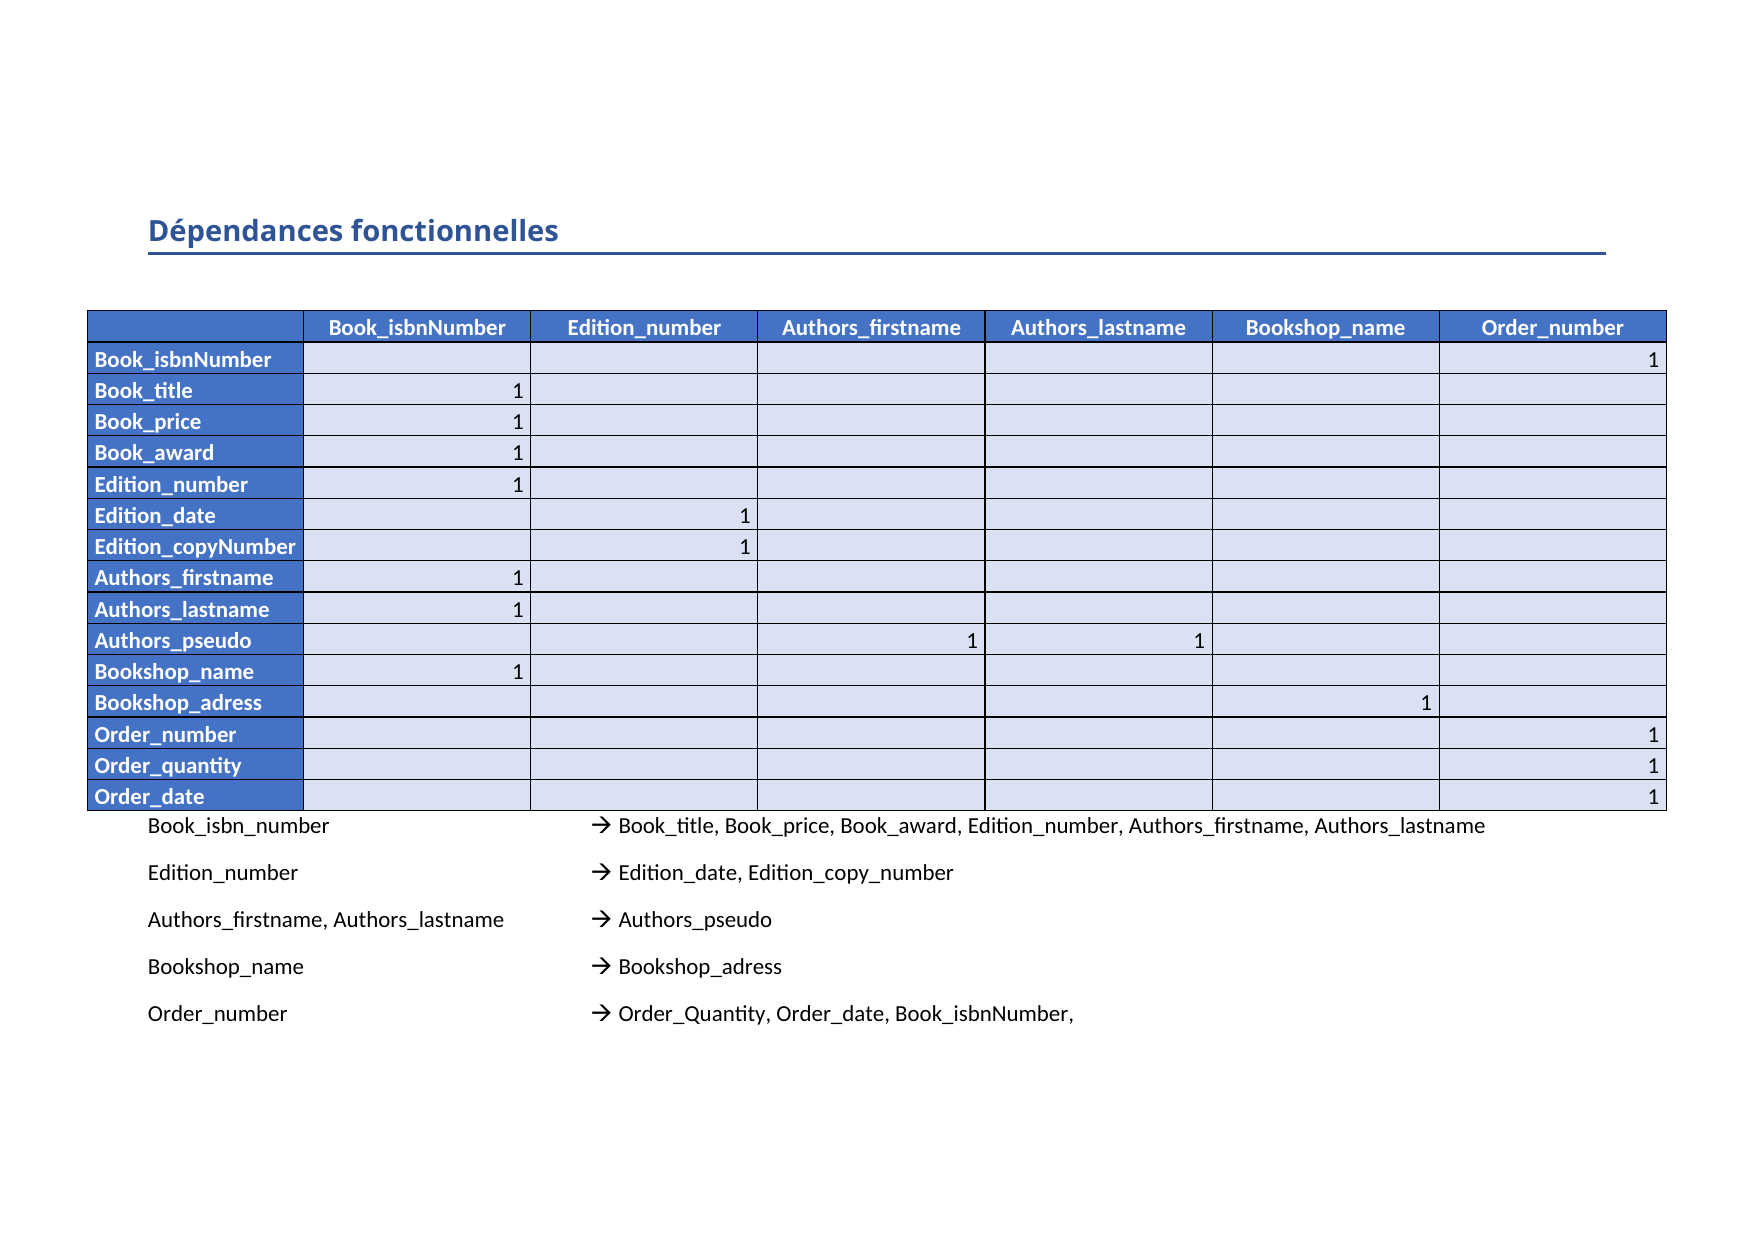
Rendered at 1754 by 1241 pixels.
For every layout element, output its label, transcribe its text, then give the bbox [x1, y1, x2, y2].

table_cell [531, 624, 757, 654]
table_cell [1440, 655, 1666, 685]
text Book_isbn_number Book_title, Book_price, Book_award, Edition_number, Authors_firstname, Authors_lastname [148, 811, 1606, 839]
table_cell [986, 655, 1212, 685]
table_header Order_number [1440, 311, 1666, 341]
table_cell [304, 780, 530, 810]
table_cell [1213, 593, 1439, 623]
table_cell [531, 436, 757, 466]
table_cell [1213, 405, 1439, 435]
table_cell [531, 780, 757, 810]
table_cell Order_date [88, 780, 303, 810]
table_cell [758, 374, 984, 404]
table_cell [758, 561, 984, 591]
table_cell [1440, 468, 1666, 498]
table_cell Order_number [88, 718, 303, 748]
table_cell Order_quantity [88, 749, 303, 779]
table_cell [1213, 561, 1439, 591]
table_cell [1440, 593, 1666, 623]
table_cell [986, 780, 1212, 810]
table_header Authors_firstname [758, 311, 984, 341]
table_cell Authors_firstname [88, 561, 303, 591]
table_cell [986, 343, 1212, 373]
table_cell Authors_pseudo [88, 624, 303, 654]
table_cell Bookshop_name [88, 655, 303, 685]
table_cell 1 [304, 405, 530, 435]
table_cell 1 [1440, 718, 1666, 748]
table_cell [1440, 561, 1666, 591]
table_cell [304, 530, 530, 560]
table_cell [1440, 530, 1666, 560]
table_cell Book_price [88, 405, 303, 435]
table_cell 1 [531, 499, 757, 529]
table_cell [758, 718, 984, 748]
table_cell [304, 686, 530, 716]
table_cell [1213, 499, 1439, 529]
table_cell [986, 468, 1212, 498]
table_cell 1 [304, 593, 530, 623]
table_header Book_isbnNumber [304, 311, 530, 341]
table_cell [986, 436, 1212, 466]
table_cell Book_title [88, 374, 303, 404]
table_cell [986, 374, 1212, 404]
table_cell 1 [1440, 780, 1666, 810]
table_cell [1213, 468, 1439, 498]
table_header Bookshop_name [1213, 311, 1439, 341]
table_cell [758, 436, 984, 466]
text Order_number Order_Quantity, Order_date, Book_isbnNumber, [148, 999, 1606, 1027]
text Edition_number Edition_date, Edition_copy_number [148, 858, 1606, 886]
table_cell [1440, 624, 1666, 654]
table_cell [986, 593, 1212, 623]
table_cell 1 [1213, 686, 1439, 716]
table_cell [531, 655, 757, 685]
table_cell [986, 405, 1212, 435]
text Authors_firstname, Authors_lastname Authors_pseudo [148, 905, 1606, 933]
table_cell 1 [531, 530, 757, 560]
table_cell Edition_date [88, 499, 303, 529]
table_cell [1213, 530, 1439, 560]
table_cell [758, 499, 984, 529]
table_cell 1 [758, 624, 984, 654]
table_cell [758, 343, 984, 373]
table_cell [531, 468, 757, 498]
table_cell [531, 593, 757, 623]
table_cell [531, 561, 757, 591]
table_cell [531, 718, 757, 748]
table_cell [531, 343, 757, 373]
table_cell [986, 686, 1212, 716]
table_cell [1213, 655, 1439, 685]
table_cell [1213, 749, 1439, 779]
table_cell Authors_lastname [88, 593, 303, 623]
table_header [88, 311, 303, 341]
table_cell 1 [1440, 343, 1666, 373]
table_header Authors_lastname [986, 311, 1212, 341]
table_cell [1213, 624, 1439, 654]
table_cell Book_isbnNumber [88, 343, 303, 373]
table_cell [1213, 343, 1439, 373]
table_cell Bookshop_adress [88, 686, 303, 716]
table_cell [1440, 405, 1666, 435]
table_cell [986, 749, 1212, 779]
table_cell [758, 780, 984, 810]
table_cell [986, 530, 1212, 560]
table_cell [1213, 374, 1439, 404]
table_cell [758, 686, 984, 716]
table_cell [758, 655, 984, 685]
table_cell [304, 718, 530, 748]
table_cell [758, 749, 984, 779]
table_cell [304, 343, 530, 373]
table_cell Edition_copyNumber [88, 530, 303, 560]
table_cell [304, 499, 530, 529]
table_cell [304, 749, 530, 779]
table_cell [986, 499, 1212, 529]
table_cell 1 [304, 468, 530, 498]
table_cell 1 [1440, 749, 1666, 779]
table_cell [758, 593, 984, 623]
table_header Edition_number [531, 311, 757, 341]
table_cell [1440, 374, 1666, 404]
table_cell [758, 468, 984, 498]
table_cell 1 [304, 436, 530, 466]
table_cell [758, 530, 984, 560]
table_cell Book_award [88, 436, 303, 466]
table_cell [986, 718, 1212, 748]
table_cell [1440, 436, 1666, 466]
table_cell 1 [304, 561, 530, 591]
table_cell [304, 624, 530, 654]
table_cell [531, 374, 757, 404]
table_cell [531, 686, 757, 716]
table_cell Edition_number [88, 468, 303, 498]
table_cell [1213, 780, 1439, 810]
table_cell 1 [986, 624, 1212, 654]
table_cell [1440, 499, 1666, 529]
table_cell [1213, 718, 1439, 748]
table_cell 1 [304, 374, 530, 404]
subtitle Dépendances fonctionnelles [148, 210, 1606, 252]
table_cell [1440, 686, 1666, 716]
table_cell [986, 561, 1212, 591]
table_cell [1213, 436, 1439, 466]
text Bookshop_name Bookshop_adress [148, 952, 1606, 980]
table_cell [531, 405, 757, 435]
table_cell [531, 749, 757, 779]
table_cell [758, 405, 984, 435]
table_cell 1 [304, 655, 530, 685]
